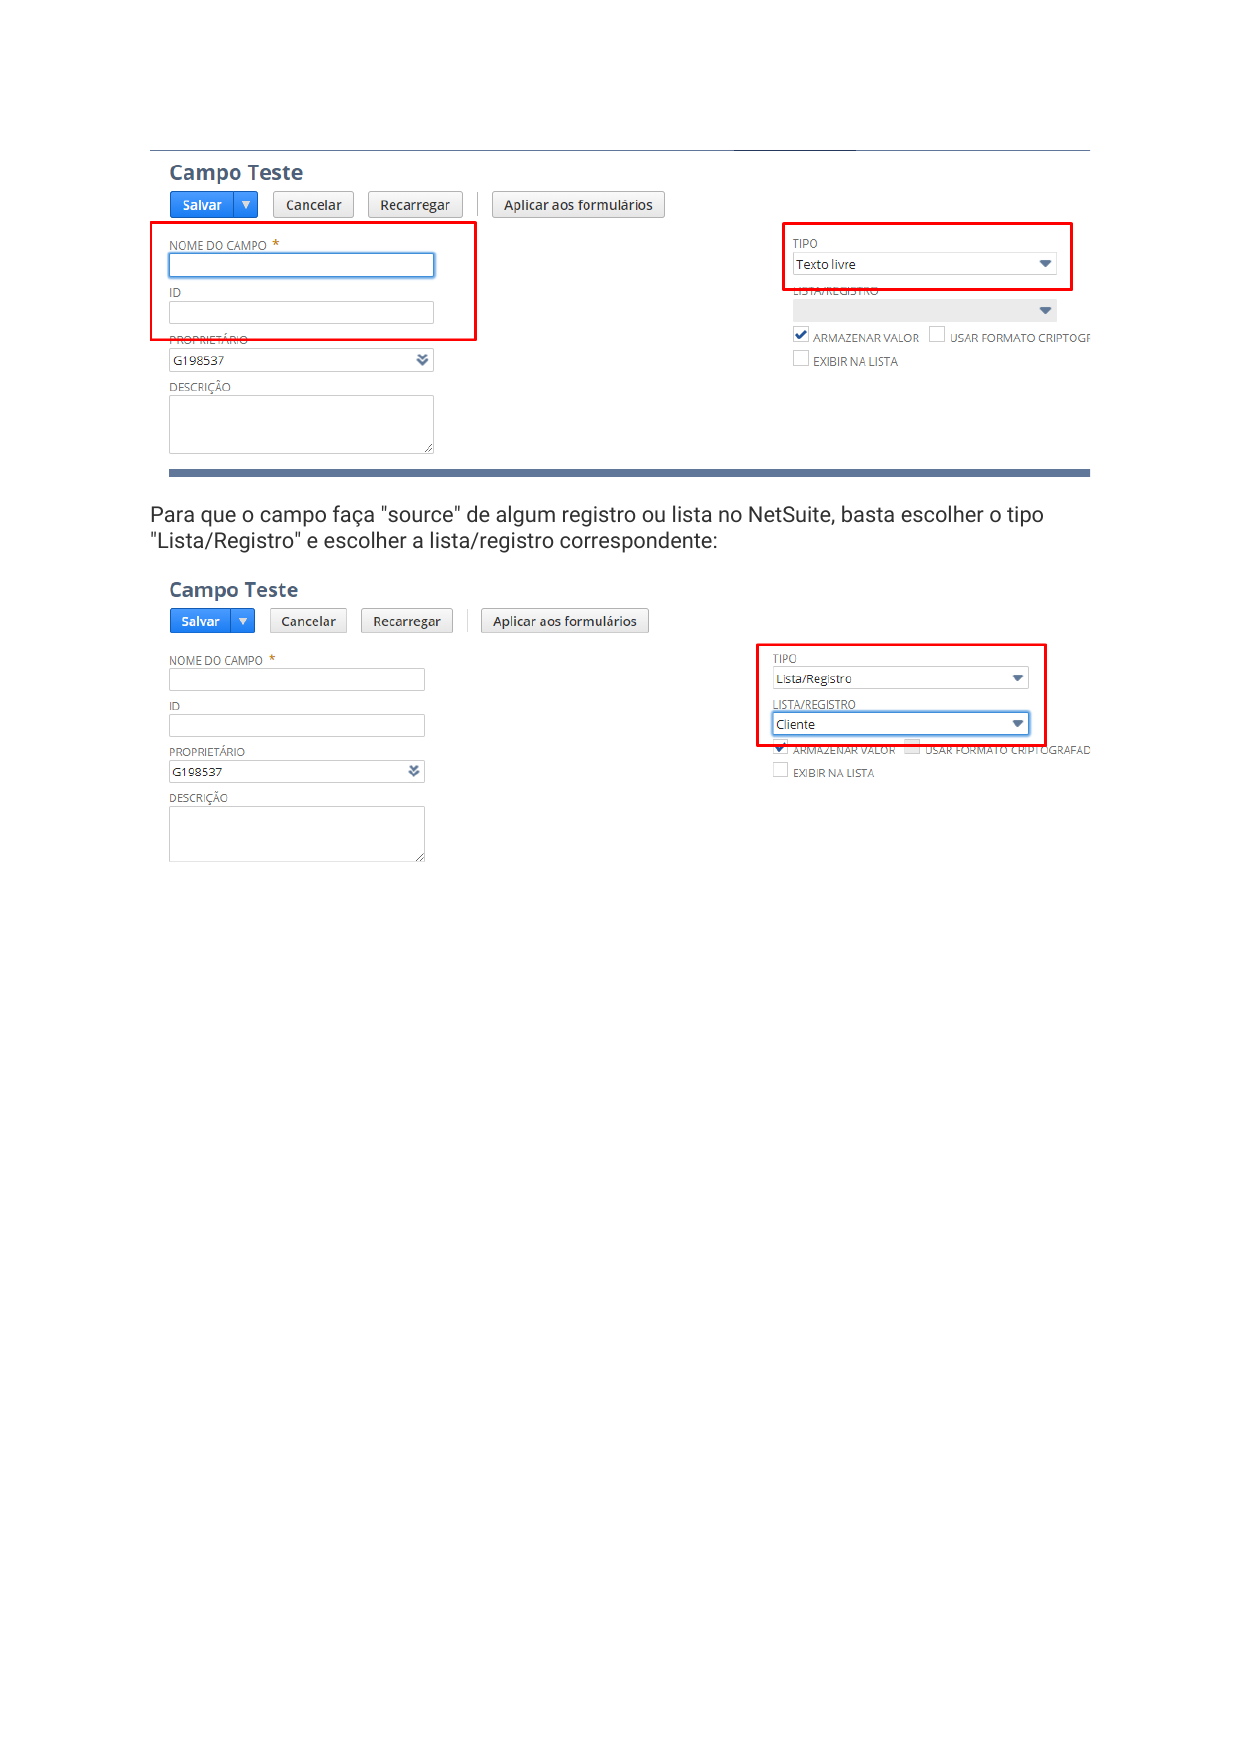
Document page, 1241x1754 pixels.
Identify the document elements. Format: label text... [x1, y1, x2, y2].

picture [150, 578, 1091, 862]
picture [150, 150, 1091, 477]
text Para que o campo faça "source" de algum registro ou lista no NetSuite, basta escolher o tipo "Lista/Registro" e escolher a lista/registro correspondente: [150, 502, 1090, 553]
